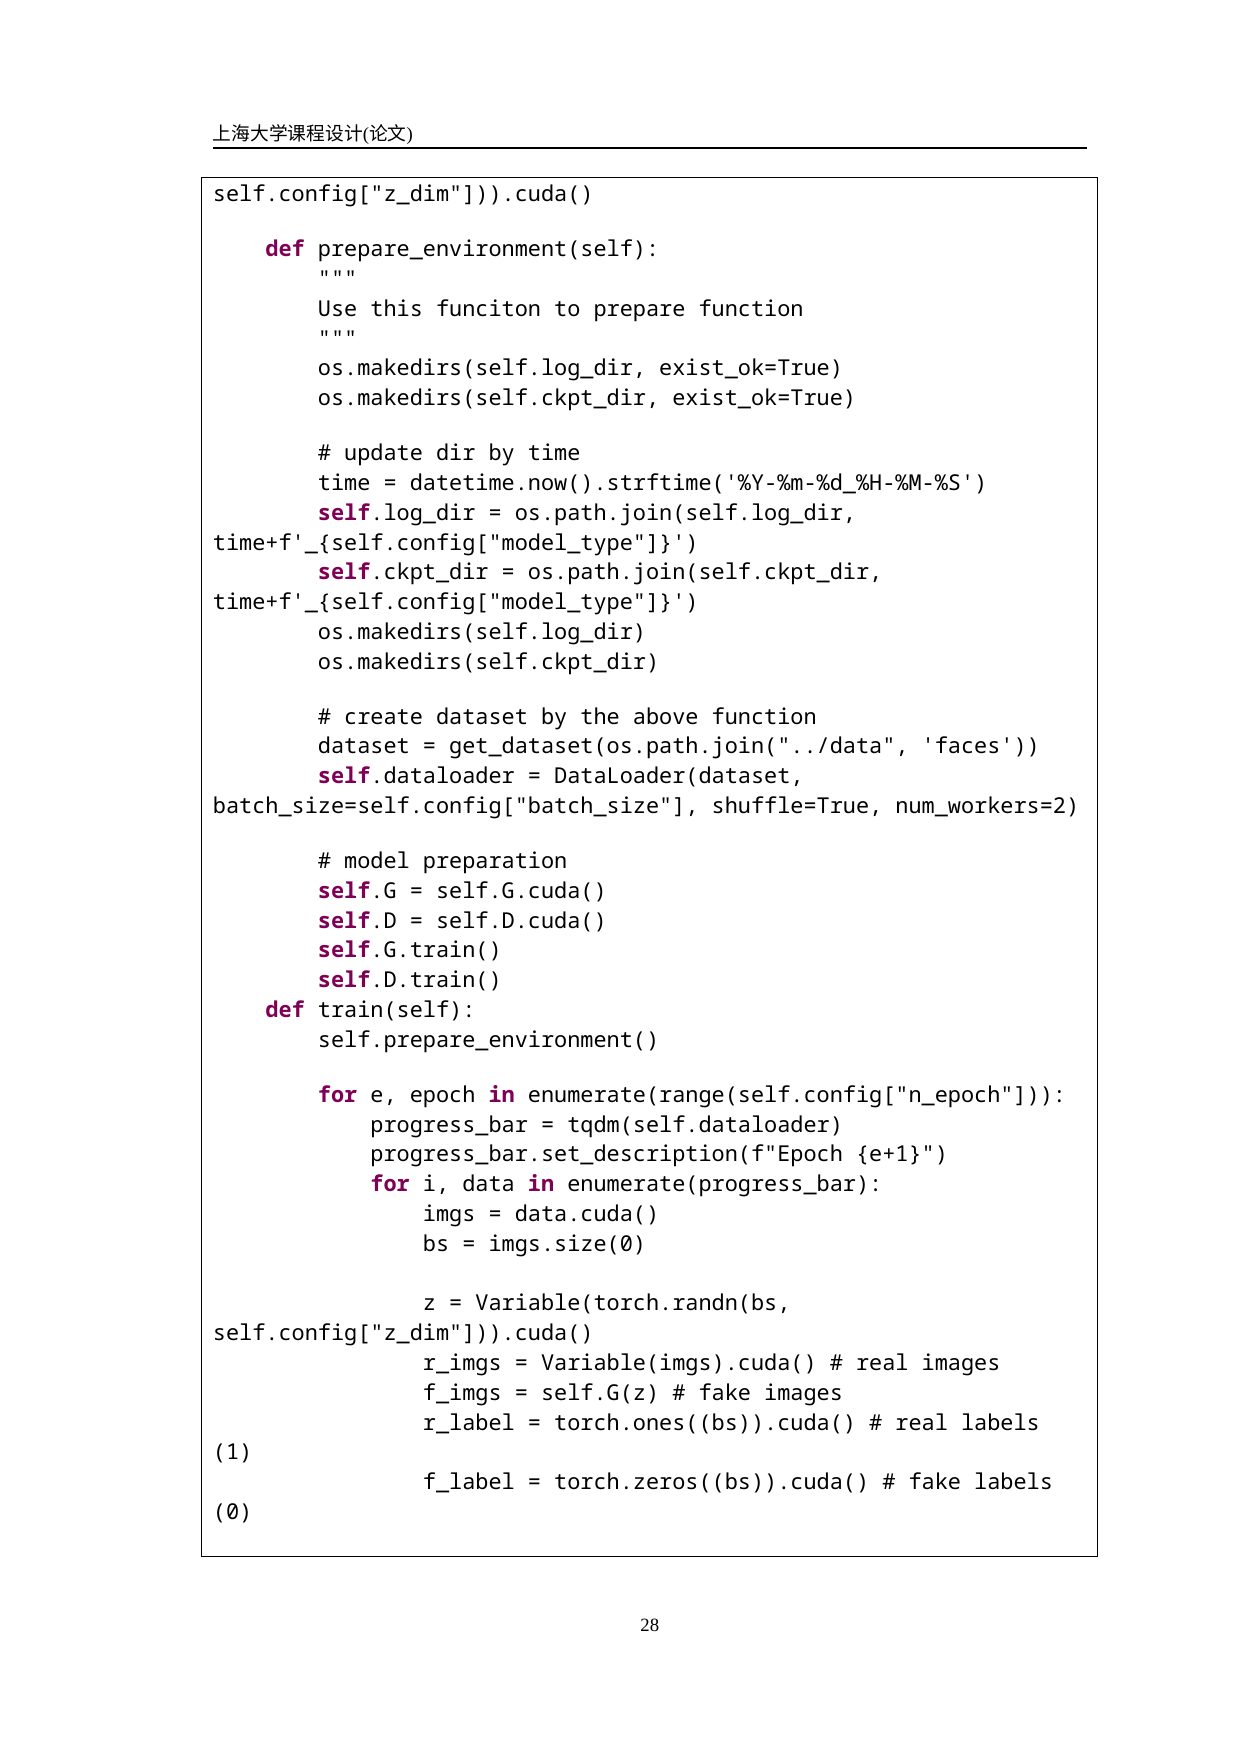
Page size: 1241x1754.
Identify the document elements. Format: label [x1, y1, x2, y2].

table_header [202, 178, 1097, 1556]
